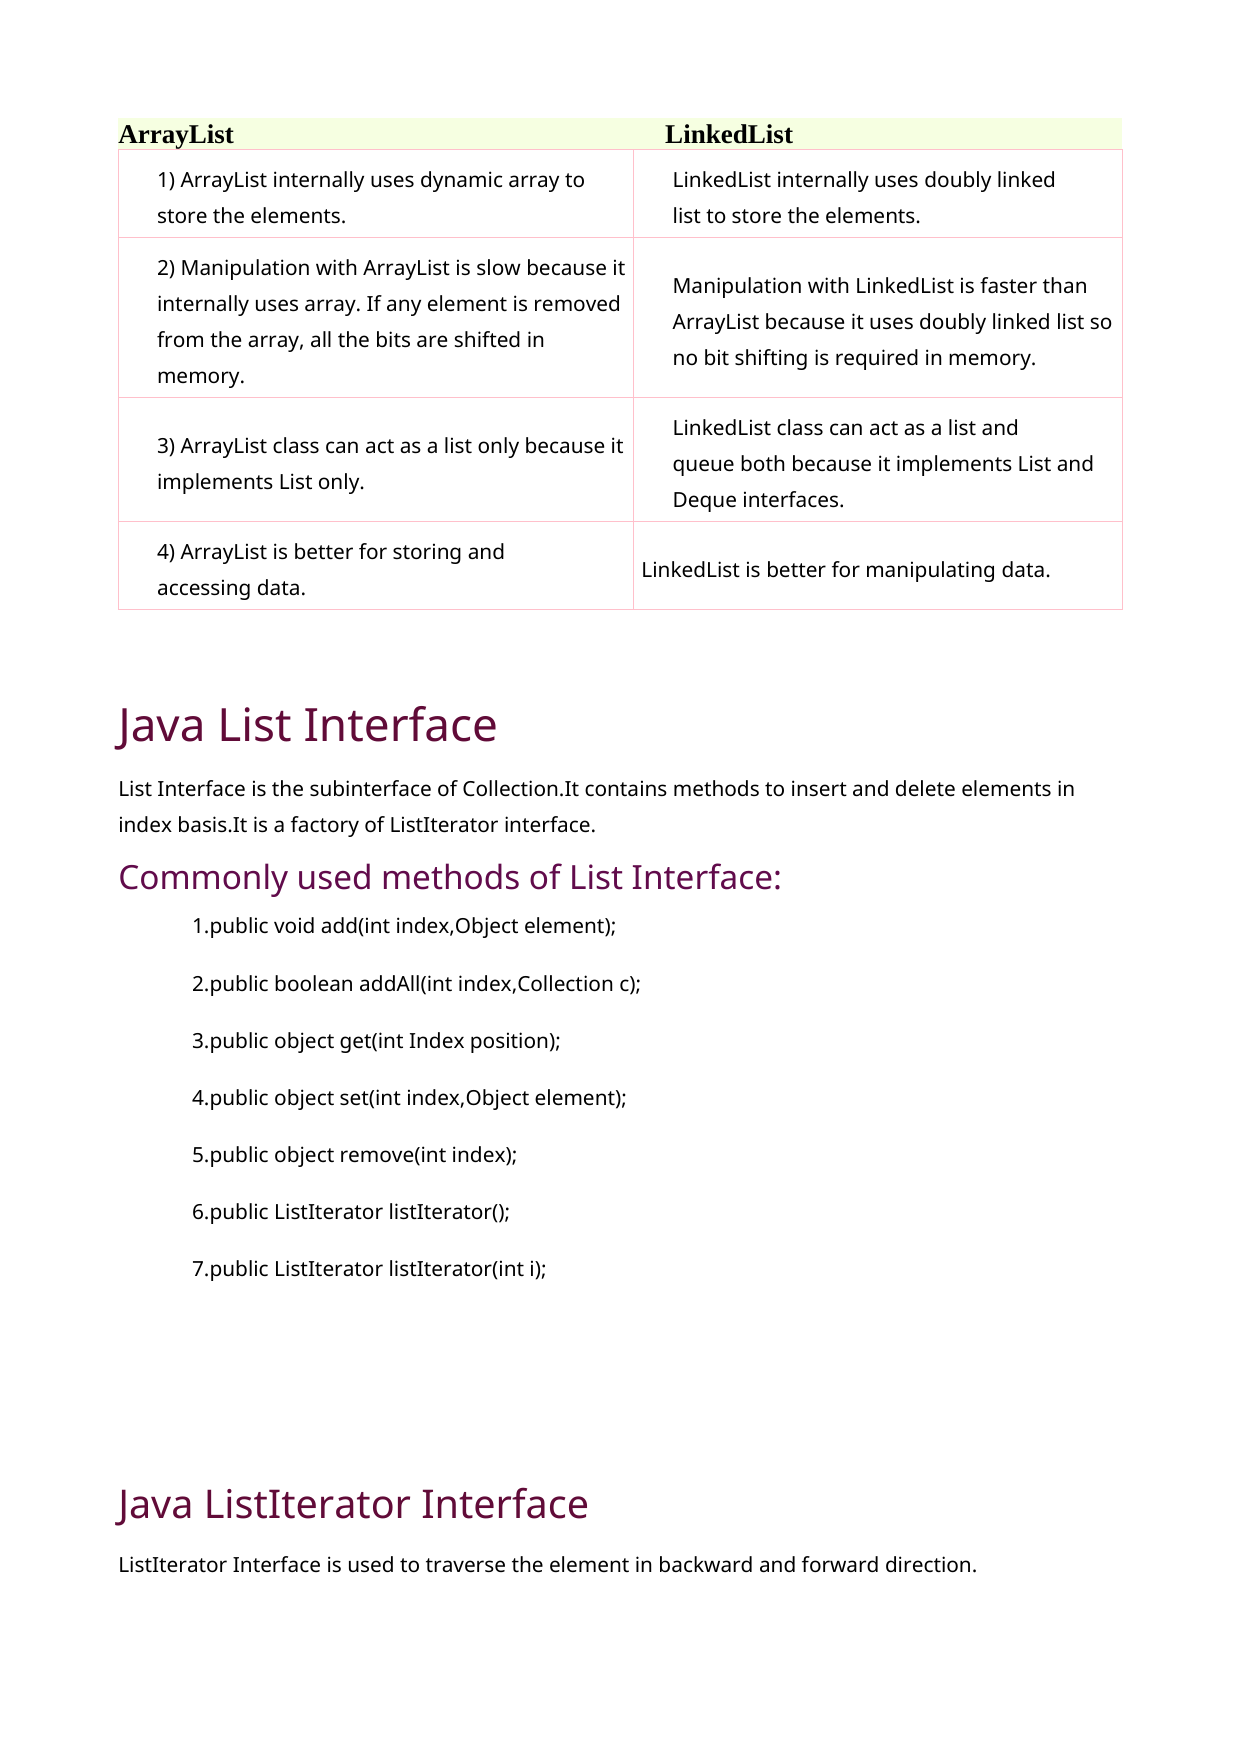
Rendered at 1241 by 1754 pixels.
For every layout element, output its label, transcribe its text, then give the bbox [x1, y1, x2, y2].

table_cell 1) ArrayList internally uses dynamic array to store the elements. [119, 150, 633, 237]
subtitle Java ListIterator Interface [118, 1476, 1122, 1530]
list public object remove(int index); [192, 1140, 1122, 1169]
table_cell LinkedList class can act as a list and queue both because it implements List and Deque interfaces. [634, 398, 1122, 521]
table_cell 3) ArrayList class can act as a list only because it implements List only. [119, 398, 633, 521]
text List Interface is the subinterface of Collection.It contains methods to insert and delete elements in index basis.It is a factory of ListIterator interface. [118, 767, 1122, 839]
table_cell 4) ArrayList is better for storing and accessing data. [119, 522, 633, 609]
list public void add(int index,Object element); [192, 911, 1122, 940]
table_cell 2) Manipulation with ArrayList is slow because it internally uses array. If any element is removed from the array, all the bits are shifted in memory. [119, 238, 633, 397]
subtitle Java List Interface [118, 692, 1122, 754]
list public object set(int index,Object element); [192, 1083, 1122, 1111]
table_header LinkedList [634, 118, 1122, 149]
table_cell LinkedList internally uses doubly linked list to store the elements. [634, 150, 1122, 237]
list public object get(int Index position); [192, 1026, 1122, 1054]
text ListIterator Interface is used to traverse the element in backward and forward direction. [118, 1543, 1122, 1579]
list public ListIterator listIterator(); [192, 1197, 1122, 1226]
table_cell LinkedList is better for manipulating data. [634, 522, 1122, 609]
list public boolean addAll(int index,Collection c); [192, 969, 1122, 997]
table_header ArrayList [118, 118, 634, 149]
subtitle Commonly used methods of List Interface: [118, 853, 1122, 899]
list public ListIterator listIterator(int i); [192, 1254, 1122, 1283]
table_cell Manipulation with LinkedList is faster than ArrayList because it uses doubly linked list so no bit shifting is required in memory. [634, 238, 1122, 397]
